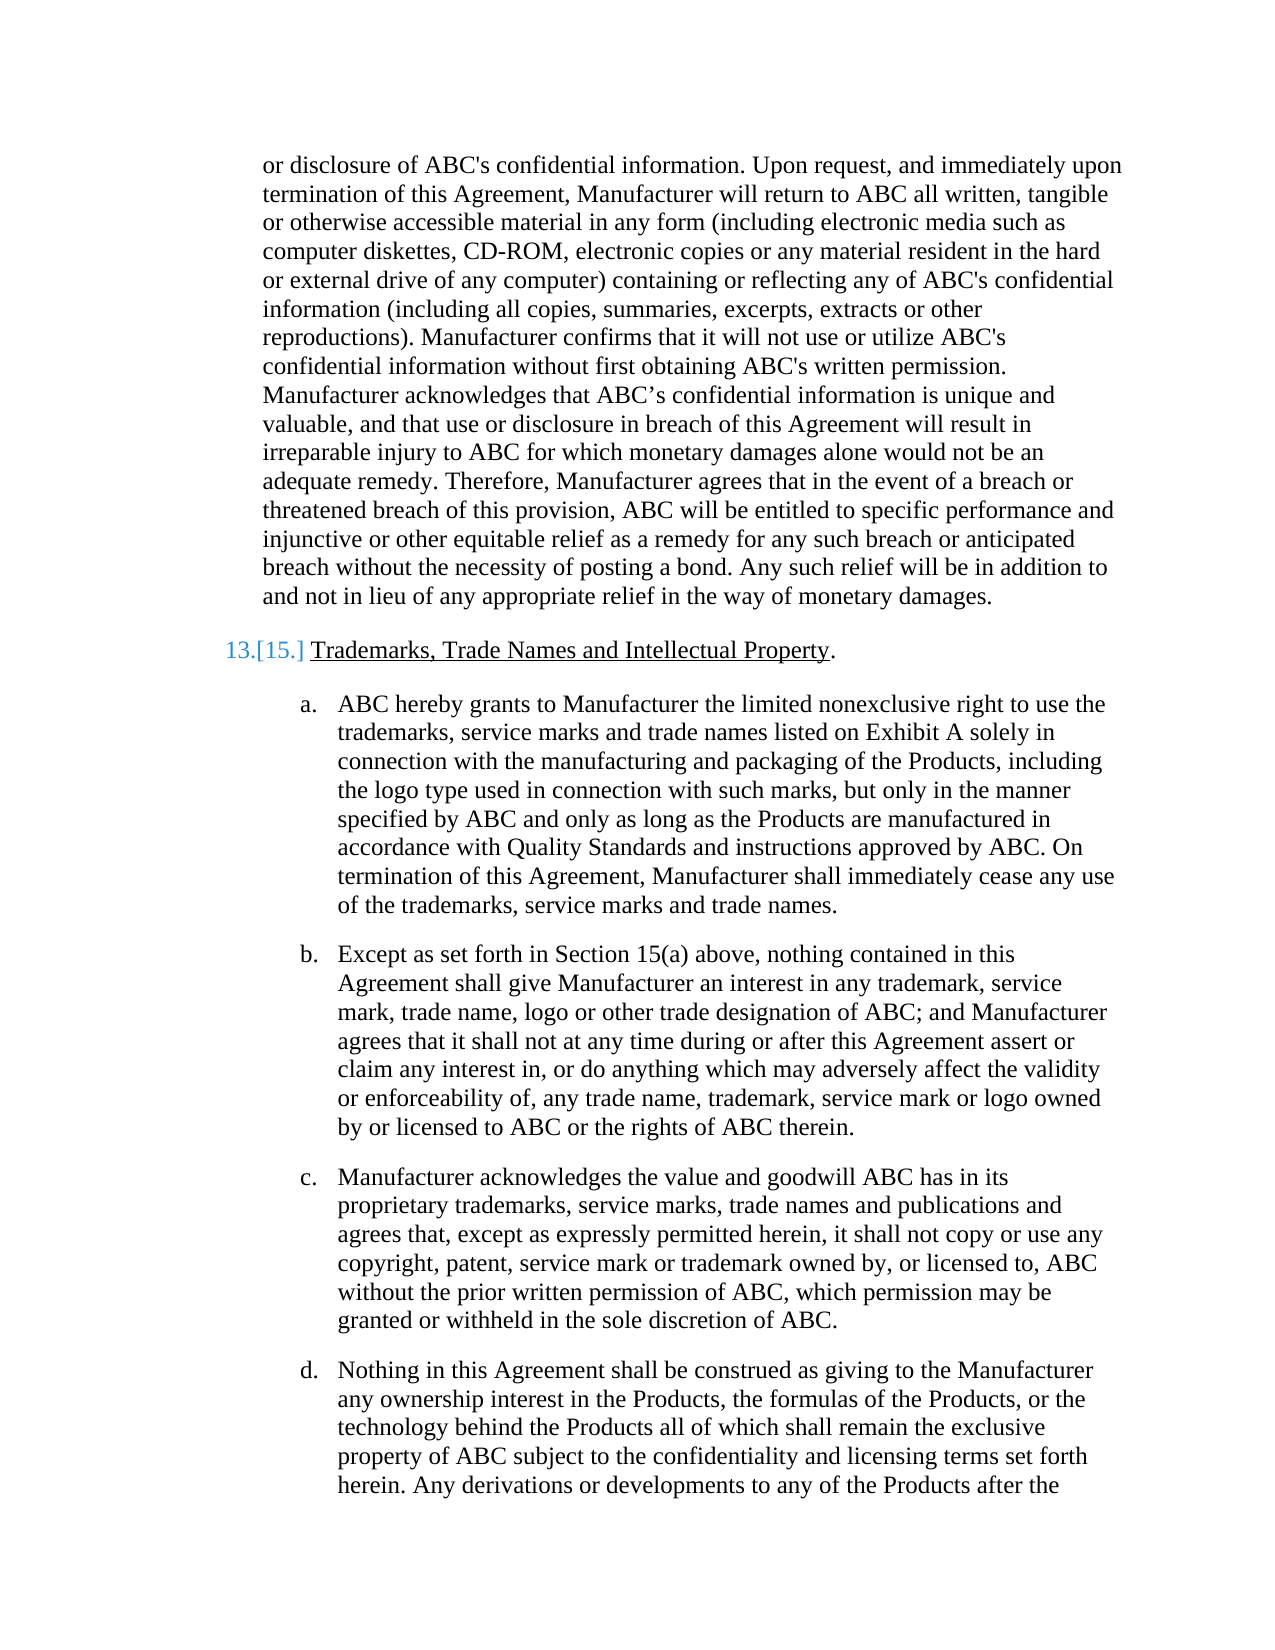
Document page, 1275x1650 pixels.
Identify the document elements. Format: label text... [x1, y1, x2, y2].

list ABC hereby grants to Manufacturer the limited nonexclusive right to use the trademarks, service marks and trade names listed on Exhibit A solely in connection with the manufacturing and packaging of the Products, including the logo type used in connection with such marks, but only in the manner specified by ABC and only as long as the Products are manufactured in accordance with Quality Standards and instructions approved by ABC. On termination of this Agreement, Manufacturer shall immediately cease any use of the trademarks, service marks and trade names. [300, 689, 1125, 919]
list Except as set forth in Section 15(a) above, nothing contained in this Agreement shall give Manufacturer an interest in any trademark, service mark, trade name, logo or other trade designation of ABC; and Manufacturer agrees that it shall not at any time during or after this Agreement assert or claim any interest in, or do anything which may adversely affect the validity or enforceability of, any trade name, trademark, service mark or logo owned by or licensed to ABC or the rights of ABC therein. [300, 939, 1125, 1141]
list Trademarks, Trade Names and Intellectual Property. [225, 635, 1125, 664]
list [300, 1355, 1125, 1499]
list Manufacturer acknowledges the value and goodwill ABC has in its proprietary trademarks, service marks, trade names and publications and agrees that, except as expressly permitted herein, it shall not copy or use any copyright, patent, service mark or trademark owned by, or licensed to, ABC without the prior written permission of ABC, which permission may be granted or withheld in the sole discretion of ABC. [300, 1162, 1125, 1334]
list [225, 150, 1125, 610]
